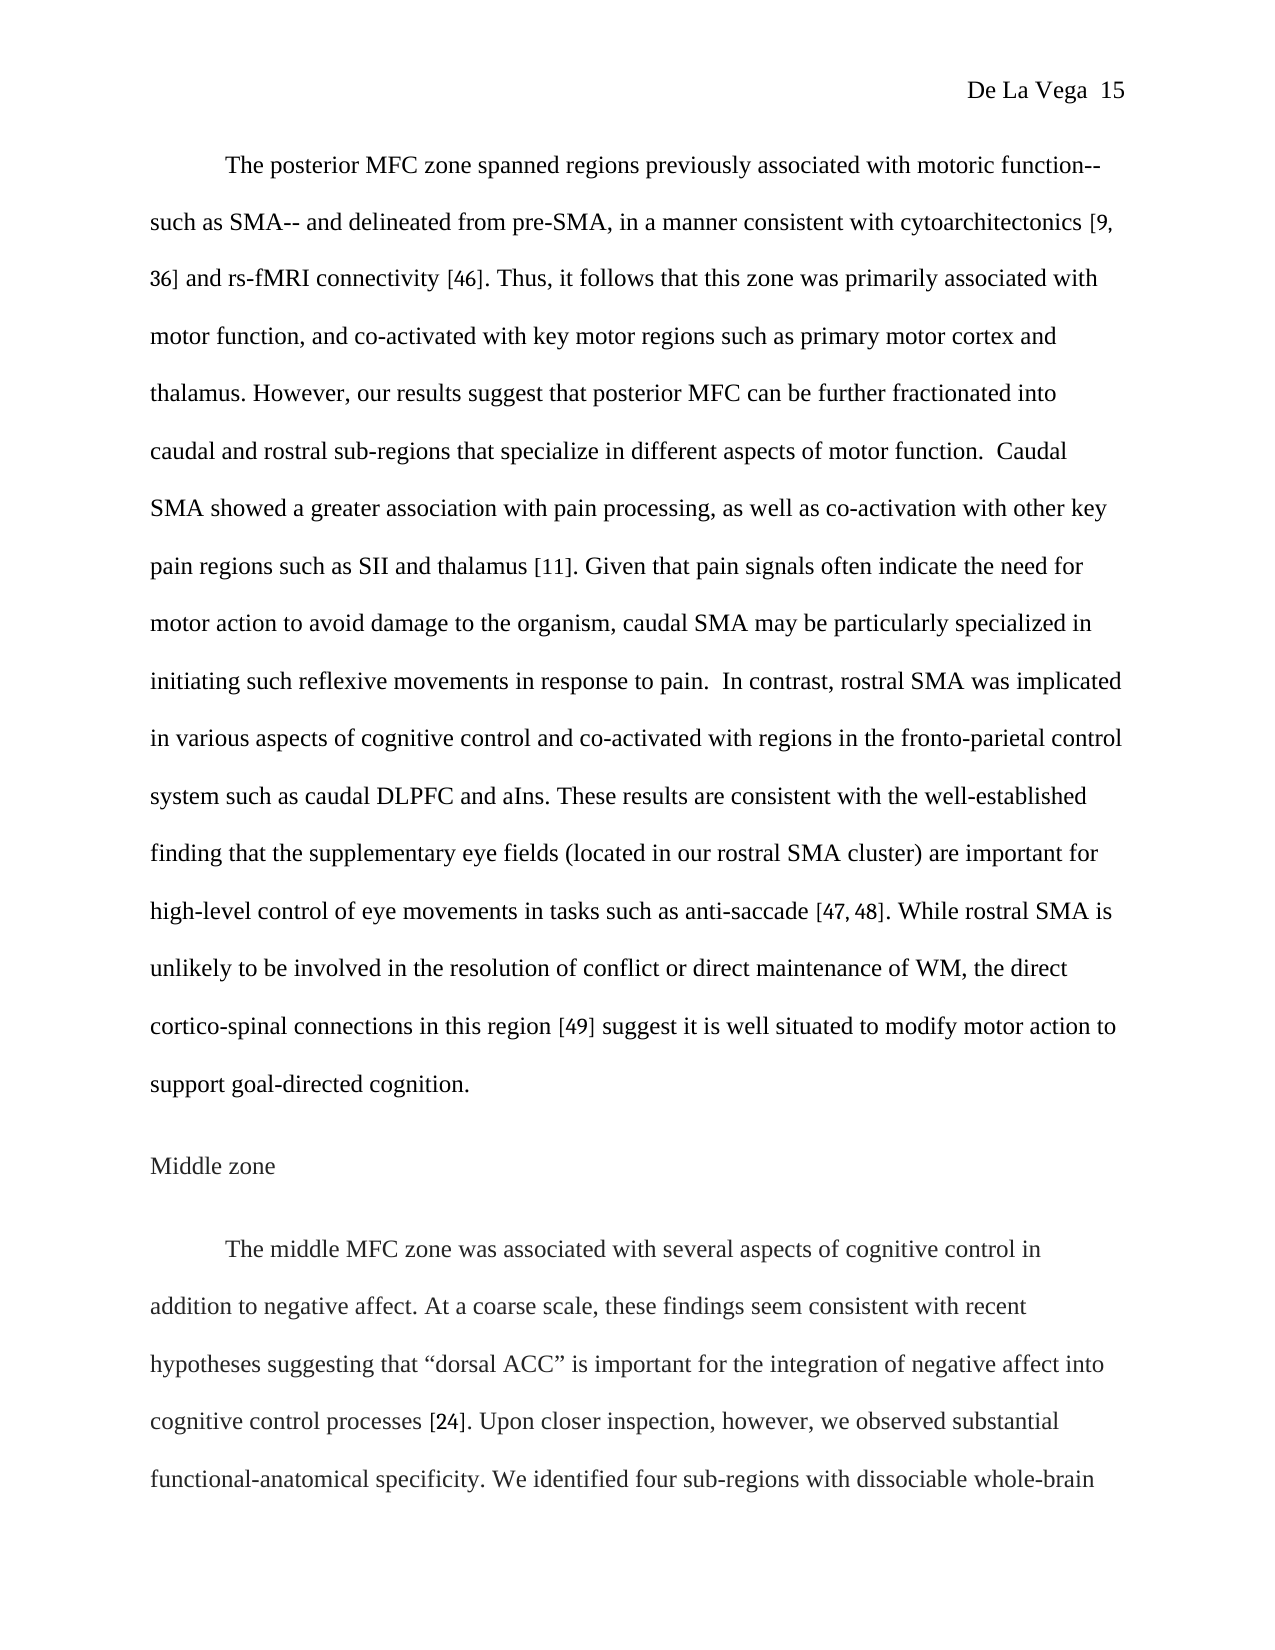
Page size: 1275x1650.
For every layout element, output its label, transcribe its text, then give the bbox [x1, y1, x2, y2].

text The posterior MFC zone spanned regions previously associated with motoric function--such as SMA-- and delineated from pre-SMA, in a manner consistent with cytoarchitectonics [9, 36] and rs-fMRI connectivity [46]. Thus, it follows that this zone was primarily associated with motor function, and co-activated with key motor regions such as primary motor cortex and thalamus. However, our results suggest that posterior MFC can be further fractionated into caudal and rostral sub-regions that specialize in different aspects of motor function. Caudal SMA showed a greater association with pain processing, as well as co-activation with other key pain regions such as SII and thalamus [11]. Given that pain signals often indicate the need for motor action to avoid damage to the organism, caudal SMA may be particularly specialized in initiating such reflexive movements in response to pain. In contrast, rostral SMA was implicated in various aspects of cognitive control and co-activated with regions in the fronto-parietal control system such as caudal DLPFC and aIns. These results are consistent with the well-established finding that the supplementary eye fields (located in our rostral SMA cluster) are important for high-level control of eye movements in tasks such as anti-saccade [47, 48]. While rostral SMA is unlikely to be involved in the resolution of conflict or direct maintenance of WM, the direct cortico-spinal connections in this region [49] suggest it is well situated to modify motor action to support goal-directed cognition. [150, 150, 1125, 1098]
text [150, 1234, 1125, 1493]
text Middle zone [150, 1151, 1125, 1180]
